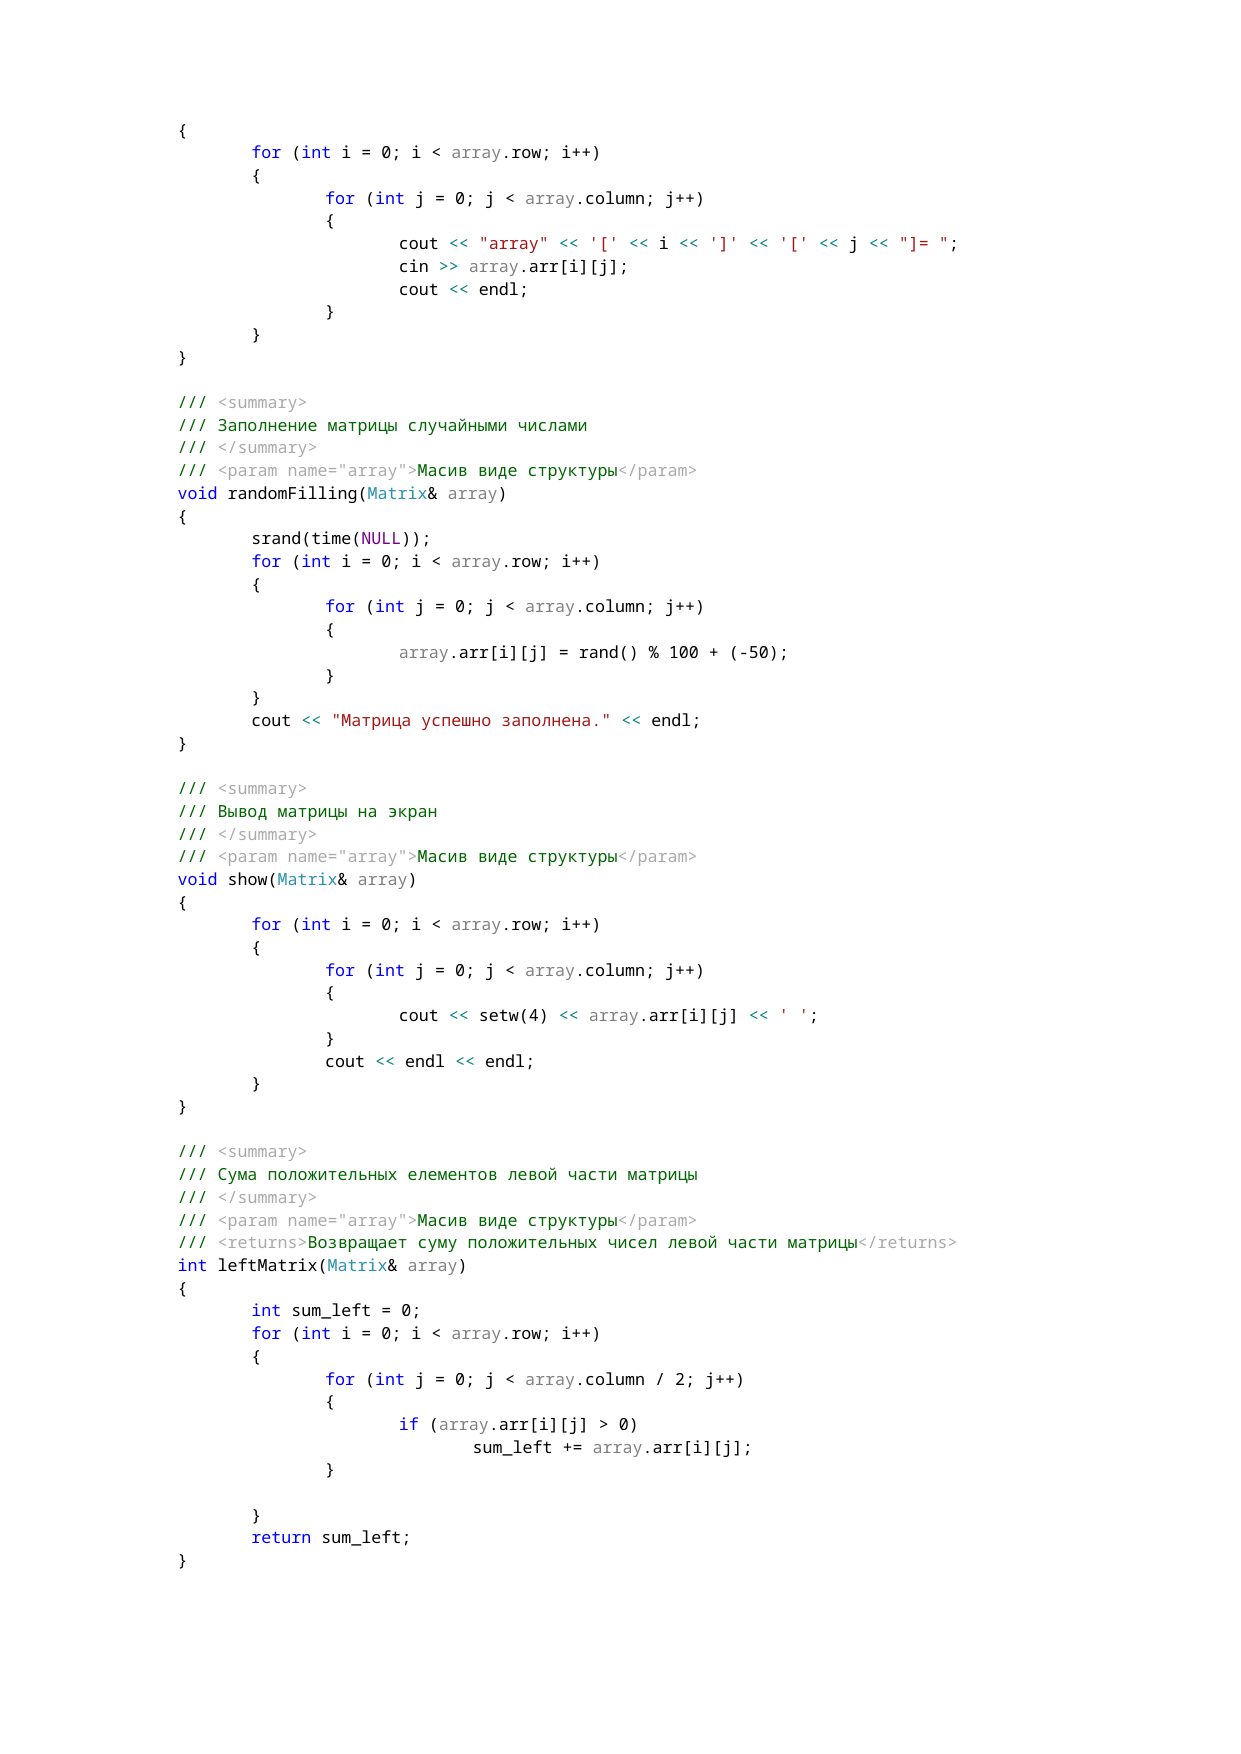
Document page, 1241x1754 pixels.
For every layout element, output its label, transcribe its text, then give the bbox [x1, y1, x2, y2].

text } [177, 1549, 1152, 1571]
text for (int j = 0; j < array.column; j++) [177, 186, 1152, 209]
text } [177, 1094, 1152, 1117]
text { [177, 504, 1152, 527]
text /// <param name="array">Масив виде структуры</param> [177, 1208, 1152, 1231]
text for (int j = 0; j < array.column; j++) [177, 958, 1152, 981]
text /// <param name="array">Масив виде структуры</param> [177, 459, 1152, 481]
text void show(Matrix& array) [177, 867, 1152, 890]
text if (array.arr[i][j] > 0) [177, 1412, 1152, 1435]
text } [177, 345, 1152, 368]
text /// <summary> [177, 1140, 1152, 1163]
text { [177, 936, 1152, 958]
text } [177, 300, 1152, 322]
text cout << endl; [177, 277, 1152, 300]
text int sum_left = 0; [177, 1299, 1152, 1322]
text } [177, 686, 1152, 708]
text { [177, 618, 1152, 640]
text cin >> array.arr[i][j]; [177, 254, 1152, 277]
text /// <returns>Возвращает суму положительных чисел левой части матрицы</returns> [177, 1231, 1152, 1253]
text /// <param name="array">Масив виде структуры</param> [177, 845, 1152, 867]
text return sum_left; [177, 1526, 1152, 1549]
text cout << "array" << '[' << i << ']' << '[' << j << "]= "; [177, 232, 1152, 254]
text /// <summary> [177, 391, 1152, 413]
text for (int i = 0; i < array.row; i++) [177, 1322, 1152, 1344]
text /// </summary> [177, 1185, 1152, 1208]
text for (int i = 0; i < array.row; i++) [177, 913, 1152, 936]
text { [177, 890, 1152, 913]
text sum_left += array.arr[i][j]; [177, 1435, 1152, 1458]
text /// Вывод матрицы на экран [177, 799, 1152, 822]
text } [177, 1026, 1152, 1049]
text /// </summary> [177, 436, 1152, 459]
text { [177, 981, 1152, 1004]
text } [177, 322, 1152, 345]
text /// Заполнение матрицы случайными числами [177, 413, 1152, 436]
text array.arr[i][j] = rand() % 100 + (-50); [177, 640, 1152, 663]
text srand(time(NULL)); [177, 527, 1152, 549]
text { [177, 163, 1152, 186]
text { [177, 1390, 1152, 1412]
text void randomFilling(Matrix& array) [177, 481, 1152, 504]
text /// <summary> [177, 777, 1152, 799]
text for (int i = 0; i < array.row; i++) [177, 549, 1152, 572]
text { [177, 1344, 1152, 1367]
text { [177, 209, 1152, 232]
text for (int i = 0; i < array.row; i++) [177, 141, 1152, 163]
text } [177, 1072, 1152, 1094]
text cout << setw(4) << array.arr[i][j] << ' '; [177, 1004, 1152, 1026]
text } [177, 663, 1152, 686]
text cout << endl << endl; [177, 1049, 1152, 1072]
text /// </summary> [177, 822, 1152, 845]
text for (int j = 0; j < array.column; j++) [177, 595, 1152, 618]
text } [177, 1503, 1152, 1526]
text cout << "Матрица успешно заполнена." << endl; [177, 708, 1152, 731]
text int leftMatrix(Matrix& array) [177, 1253, 1152, 1276]
text for (int j = 0; j < array.column / 2; j++) [177, 1367, 1152, 1390]
text /// Сума положительных елементов левой части матрицы [177, 1163, 1152, 1185]
text } [177, 731, 1152, 754]
text { [177, 1276, 1152, 1299]
text } [177, 1458, 1152, 1481]
text { [177, 572, 1152, 595]
text { [177, 118, 1152, 141]
